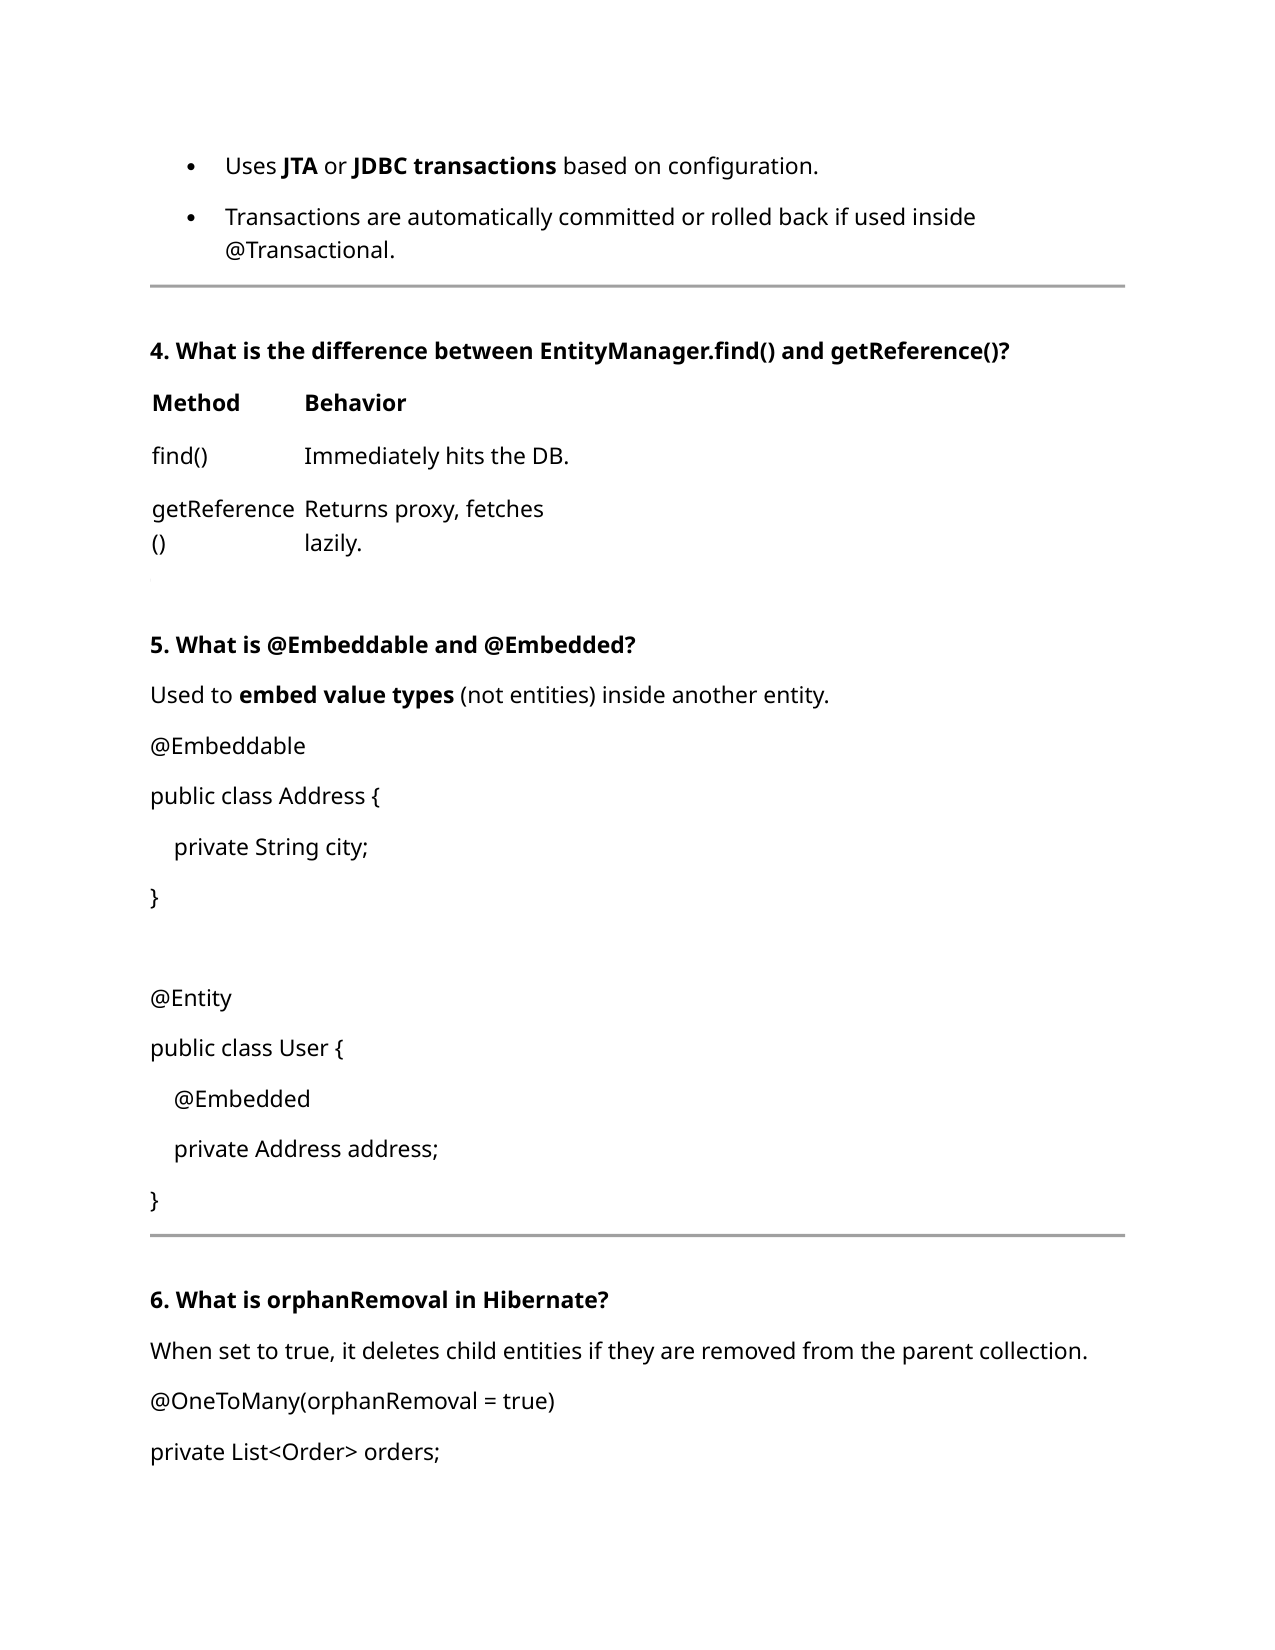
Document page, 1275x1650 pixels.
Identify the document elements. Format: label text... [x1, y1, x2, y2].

text @Embedded [150, 1083, 1125, 1114]
list Uses JTA or JDBC transactions based on configuration. [187, 150, 1125, 181]
text When set to true, it deletes child entities if they are removed from the parent collection. [150, 1335, 1125, 1366]
text 4. What is the difference between EntityManager.find() and getReference()? [150, 335, 1125, 366]
text @Entity [150, 982, 1125, 1013]
text @OneToMany(orphanRemoval = true) [150, 1385, 1125, 1416]
text private String city; [150, 831, 1125, 862]
table_cell getReference() [150, 492, 302, 578]
text 6. What is orphanRemoval in Hibernate? [150, 1284, 1125, 1316]
text @Embeddable [150, 730, 1125, 761]
text public class Address { [150, 780, 1125, 811]
text } [150, 881, 1125, 912]
table_header Behavior [303, 385, 589, 438]
text public class User { [150, 1032, 1125, 1063]
table_cell Immediately hits the DB. [303, 439, 589, 492]
text private List<Order> orders; [150, 1436, 1125, 1467]
text 5. What is @Embeddable and @Embedded? [150, 629, 1125, 660]
text } [150, 1183, 1125, 1215]
text Used to embed value types (not entities) inside another entity. [150, 679, 1125, 711]
table_header Method [150, 385, 302, 438]
list Transactions are automatically committed or rolled back if used inside @Transactional. [187, 200, 1125, 265]
text private Address address; [150, 1133, 1125, 1164]
table_cell find() [150, 439, 302, 492]
table_cell Returns proxy, fetches lazily. [303, 492, 589, 578]
